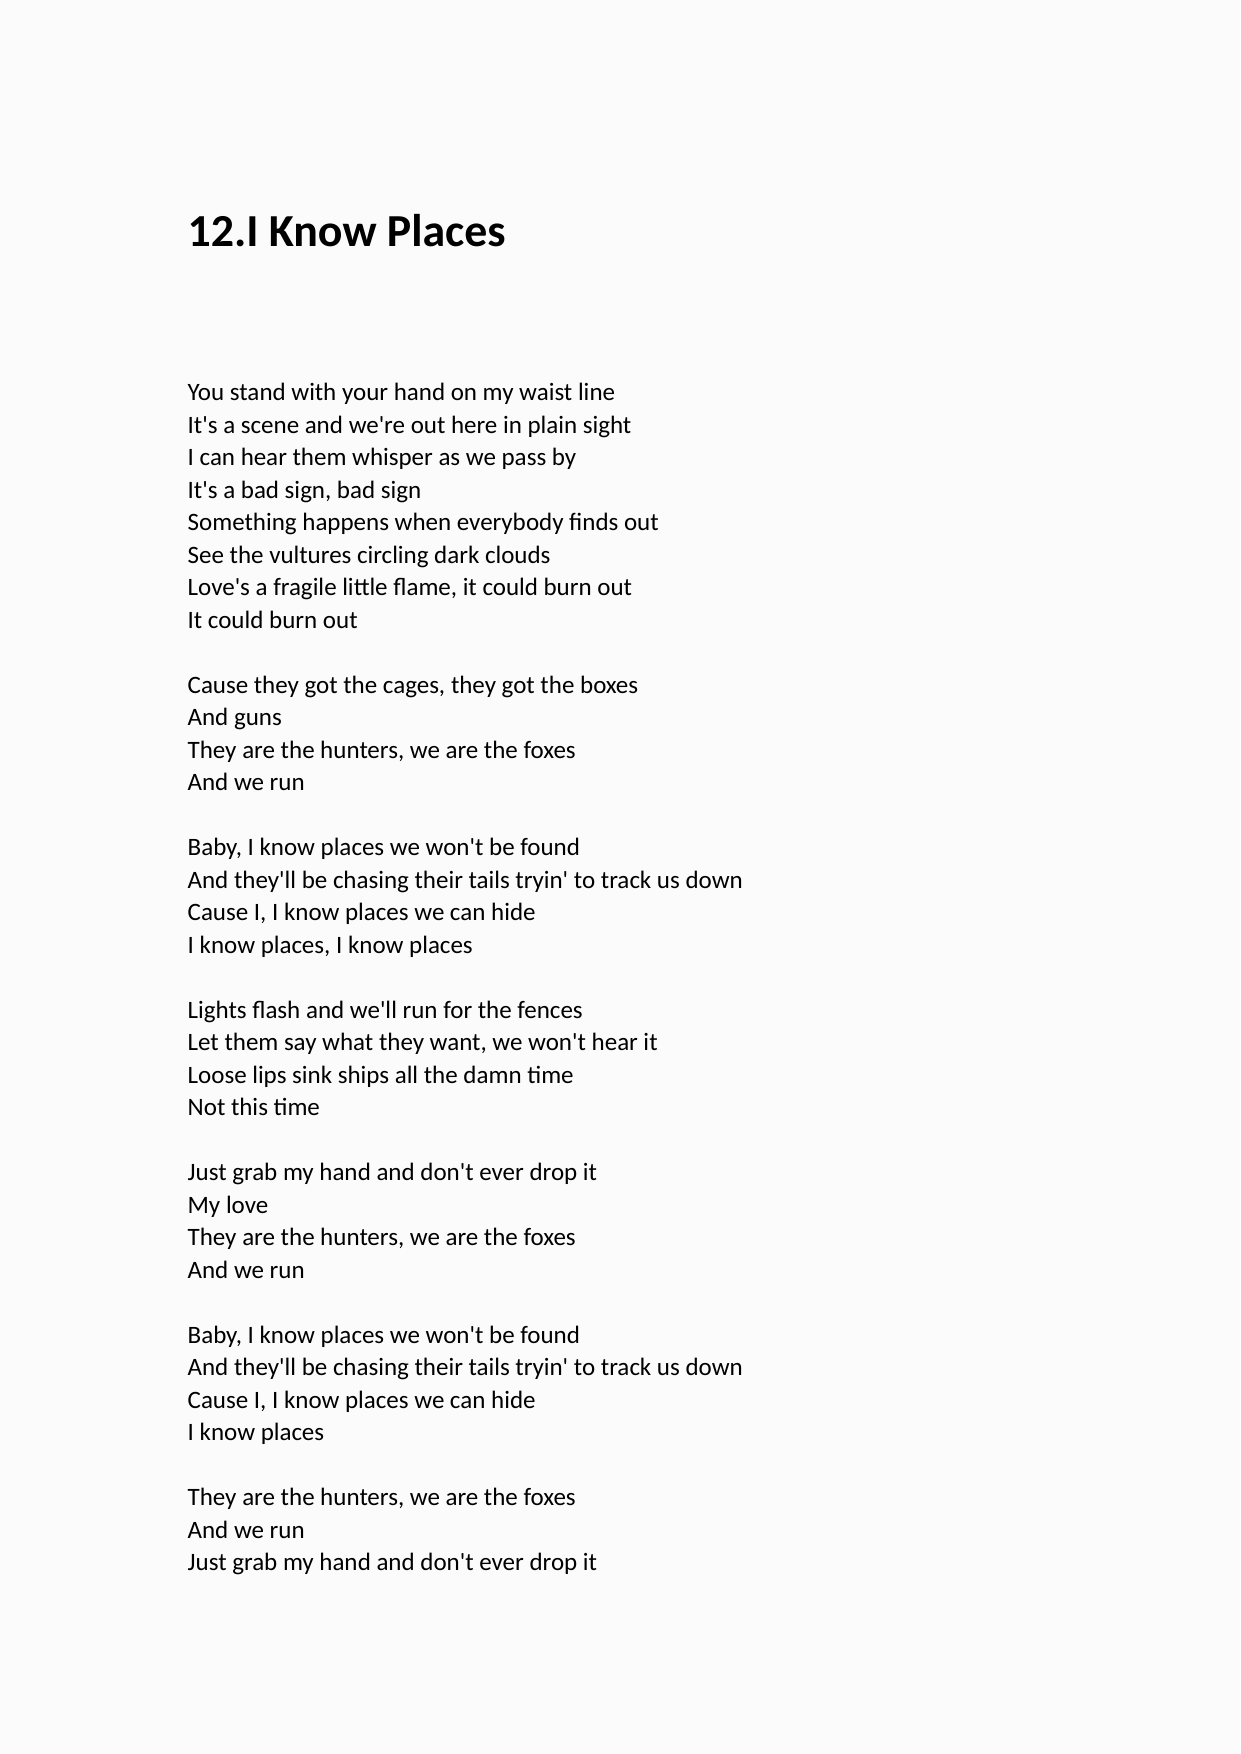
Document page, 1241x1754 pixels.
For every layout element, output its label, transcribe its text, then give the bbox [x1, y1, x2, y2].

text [187, 376, 1053, 1578]
subtitle 12.I Know Places [187, 197, 1053, 262]
